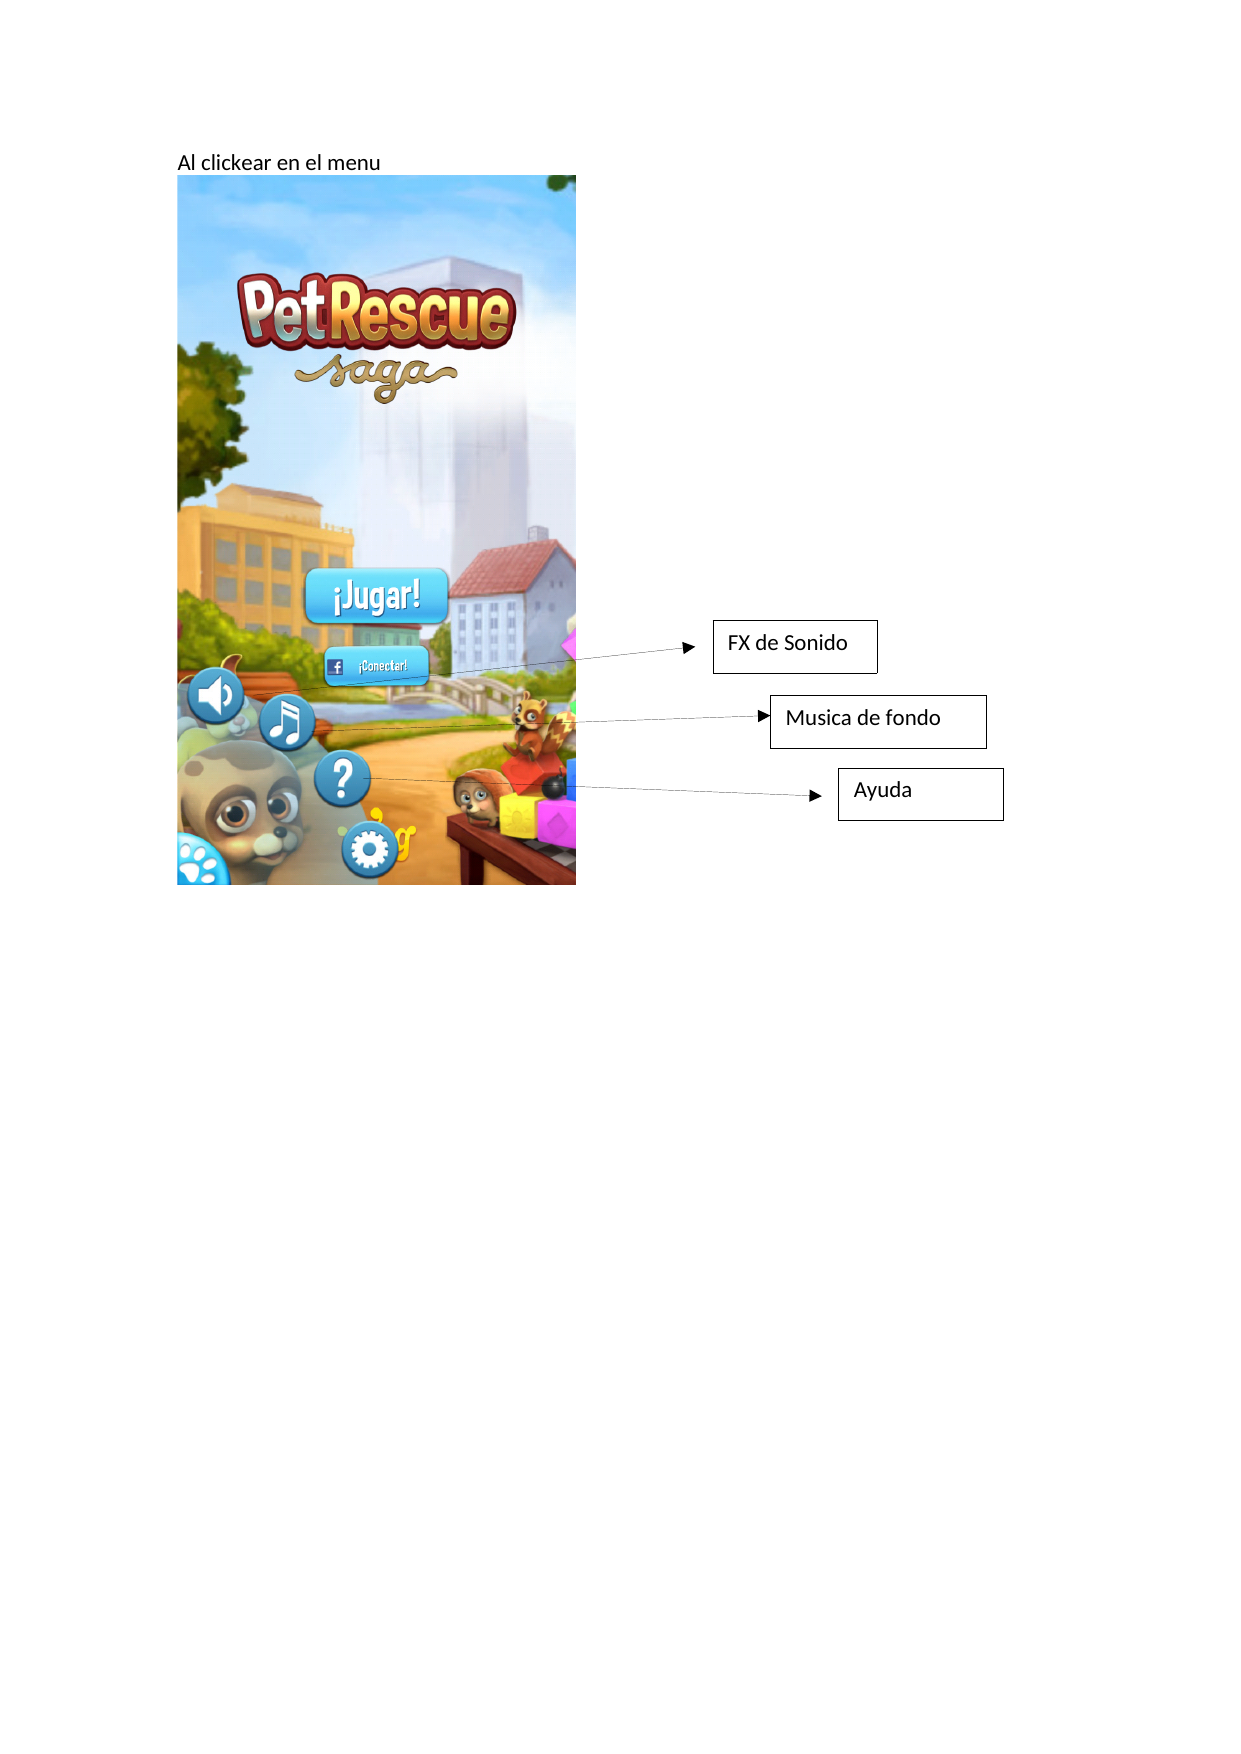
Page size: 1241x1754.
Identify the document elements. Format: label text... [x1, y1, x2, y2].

text Al clickear en el menu [177, 148, 1063, 176]
picture [177, 175, 576, 885]
